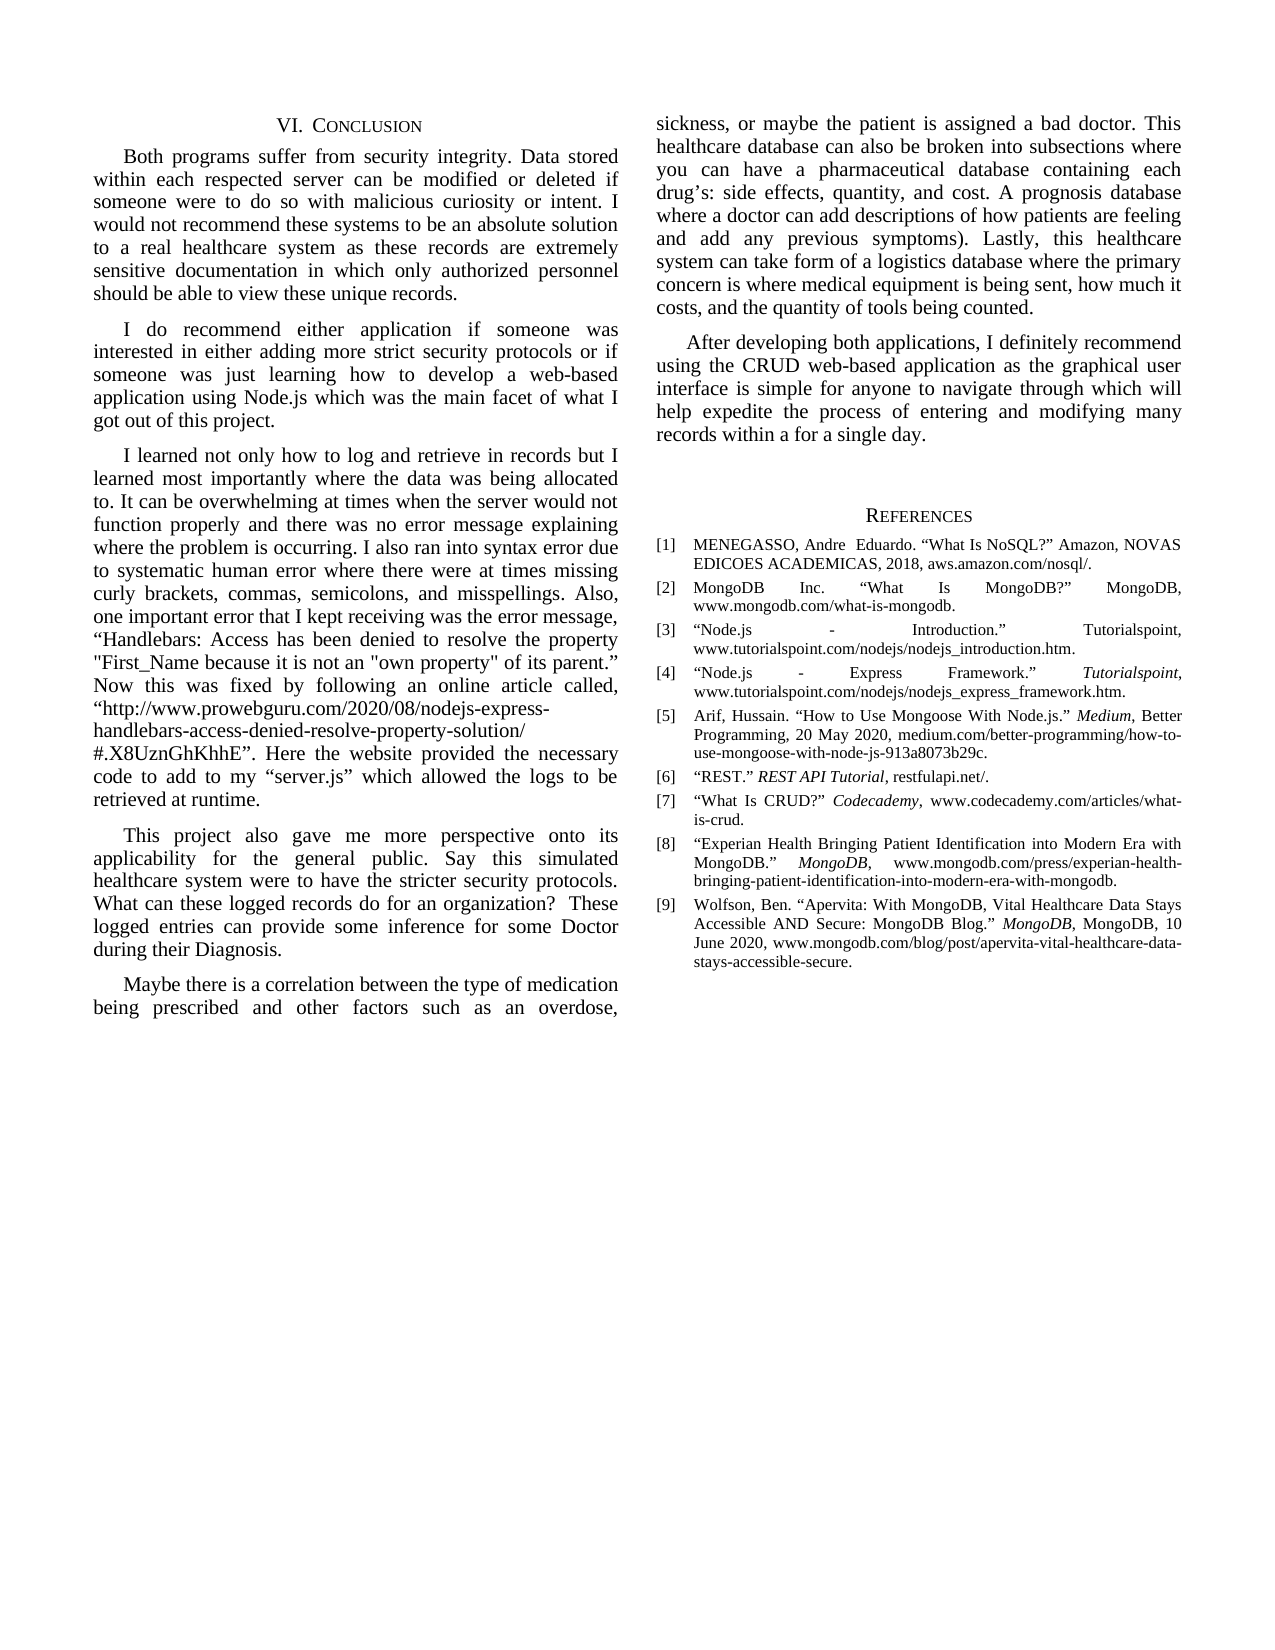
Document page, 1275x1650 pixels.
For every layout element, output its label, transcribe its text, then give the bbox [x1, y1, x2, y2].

text “REST.” REST API Tutorial, restfulapi.net/. [656, 768, 1182, 786]
text “What Is CRUD?” Codecademy, www.codecademy.com/articles/what-is-crud. [656, 792, 1182, 829]
text “Experian Health Bringing Patient Identification into Modern Era with MongoDB.” MongoDB, www.mongodb.com/press/experian-health-bringing-patient-identification-into-modern-era-with-mongodb. [656, 834, 1182, 891]
text This project also gave me more perspective onto its applicability for the general public. Say this simulated healthcare system were to have the stricter security protocols. What can these logged records do for an organization? These logged entries can provide some inference for some Doctor during their Diagnosis. [93, 824, 619, 961]
subtitle Conclusion [93, 112, 619, 137]
text I learned not only how to log and retrieve in records but I learned most importantly where the data was being allocated to. It can be overwhelming at times when the server would not function properly and there was no error message explaining where the problem is occurring. I also ran into syntax error due to systematic human error where there were at times missing curly brackets, commas, semicolons, and misspellings. Also, one important error that I kept receiving was the error message, “Handlebars: Access has been denied to resolve the property "First_Name because it is not an "own property" of its parent.” Now this was fixed by following an online article called, “http://www.prowebguru.com/2020/08/nodejs-express-handlebars-access-denied-resolve-property-solution/#.X8UznGhKhhE”. Here the website provided the necessary code to add to my “server.js” which allowed the logs to be retrieved at runtime. [93, 445, 619, 811]
text Maybe there is a correlation between the type of medication being prescribed and other factors such as an overdose, sickness, or maybe the patient is assigned a bad doctor. This healthcare database can also be broken into subsections where you can have a pharmaceutical database containing each drug’s: side effects, quantity, and cost. A prognosis database where a doctor can add descriptions of how patients are feeling and add any previous symptoms). Lastly, this healthcare system can take form of a logistics database where the primary concern is where medical equipment is being sent, how much it costs, and the quantity of tools being counted. [656, 112, 1182, 319]
text MENEGASSO, Andre Eduardo. “What Is NoSQL?” Amazon, NOVAS EDICOES ACADEMICAS, 2018, aws.amazon.com/nosql/. [656, 535, 1182, 573]
text “Node.js - Express Framework.” Tutorialspoint, www.tutorialspoint.com/nodejs/nodejs_express_framework.htm. [656, 663, 1182, 701]
text Arif, Hussain. “How to Use Mongoose With Node.js.” Medium, Better Programming, 20 May 2020, medium.com/better-programming/how-to-use-mongoose-with-node-js-913a8073b29c. [656, 706, 1182, 762]
text I do recommend either application if someone was interested in either adding more strict security protocols or if someone was just learning how to develop a web-based application using Node.js which was the main facet of what I got out of this project. [93, 318, 619, 432]
subtitle References [656, 503, 1182, 527]
text MongoDB Inc. “What Is MongoDB?” MongoDB, www.mongodb.com/what-is-mongodb. [656, 578, 1182, 616]
text “Node.js - Introduction.” Tutorialspoint, www.tutorialspoint.com/nodejs/nodejs_introduction.htm. [656, 621, 1182, 658]
text After developing both applications, I definitely recommend using the CRUD web-based application as the graphical user interface is simple for anyone to navigate through which will help expedite the process of entering and modifying many records within a for a single day. [656, 331, 1182, 446]
text Both programs suffer from security integrity. Data stored within each respected server can be modified or deleted if someone were to do so with malicious curiosity or intent. I would not recommend these systems to be an absolute solution to a real healthcare system as these records are extremely sensitive documentation in which only authorized personnel should be able to view these unique records. [93, 145, 619, 305]
text Wolfson, Ben. “Apervita: With MongoDB, Vital Healthcare Data Stays Accessible AND Secure: MongoDB Blog.” MongoDB, MongoDB, 10 June 2020, www.mongodb.com/blog/post/apervita-vital-healthcare-data-stays-accessible-secure. [656, 896, 1182, 971]
